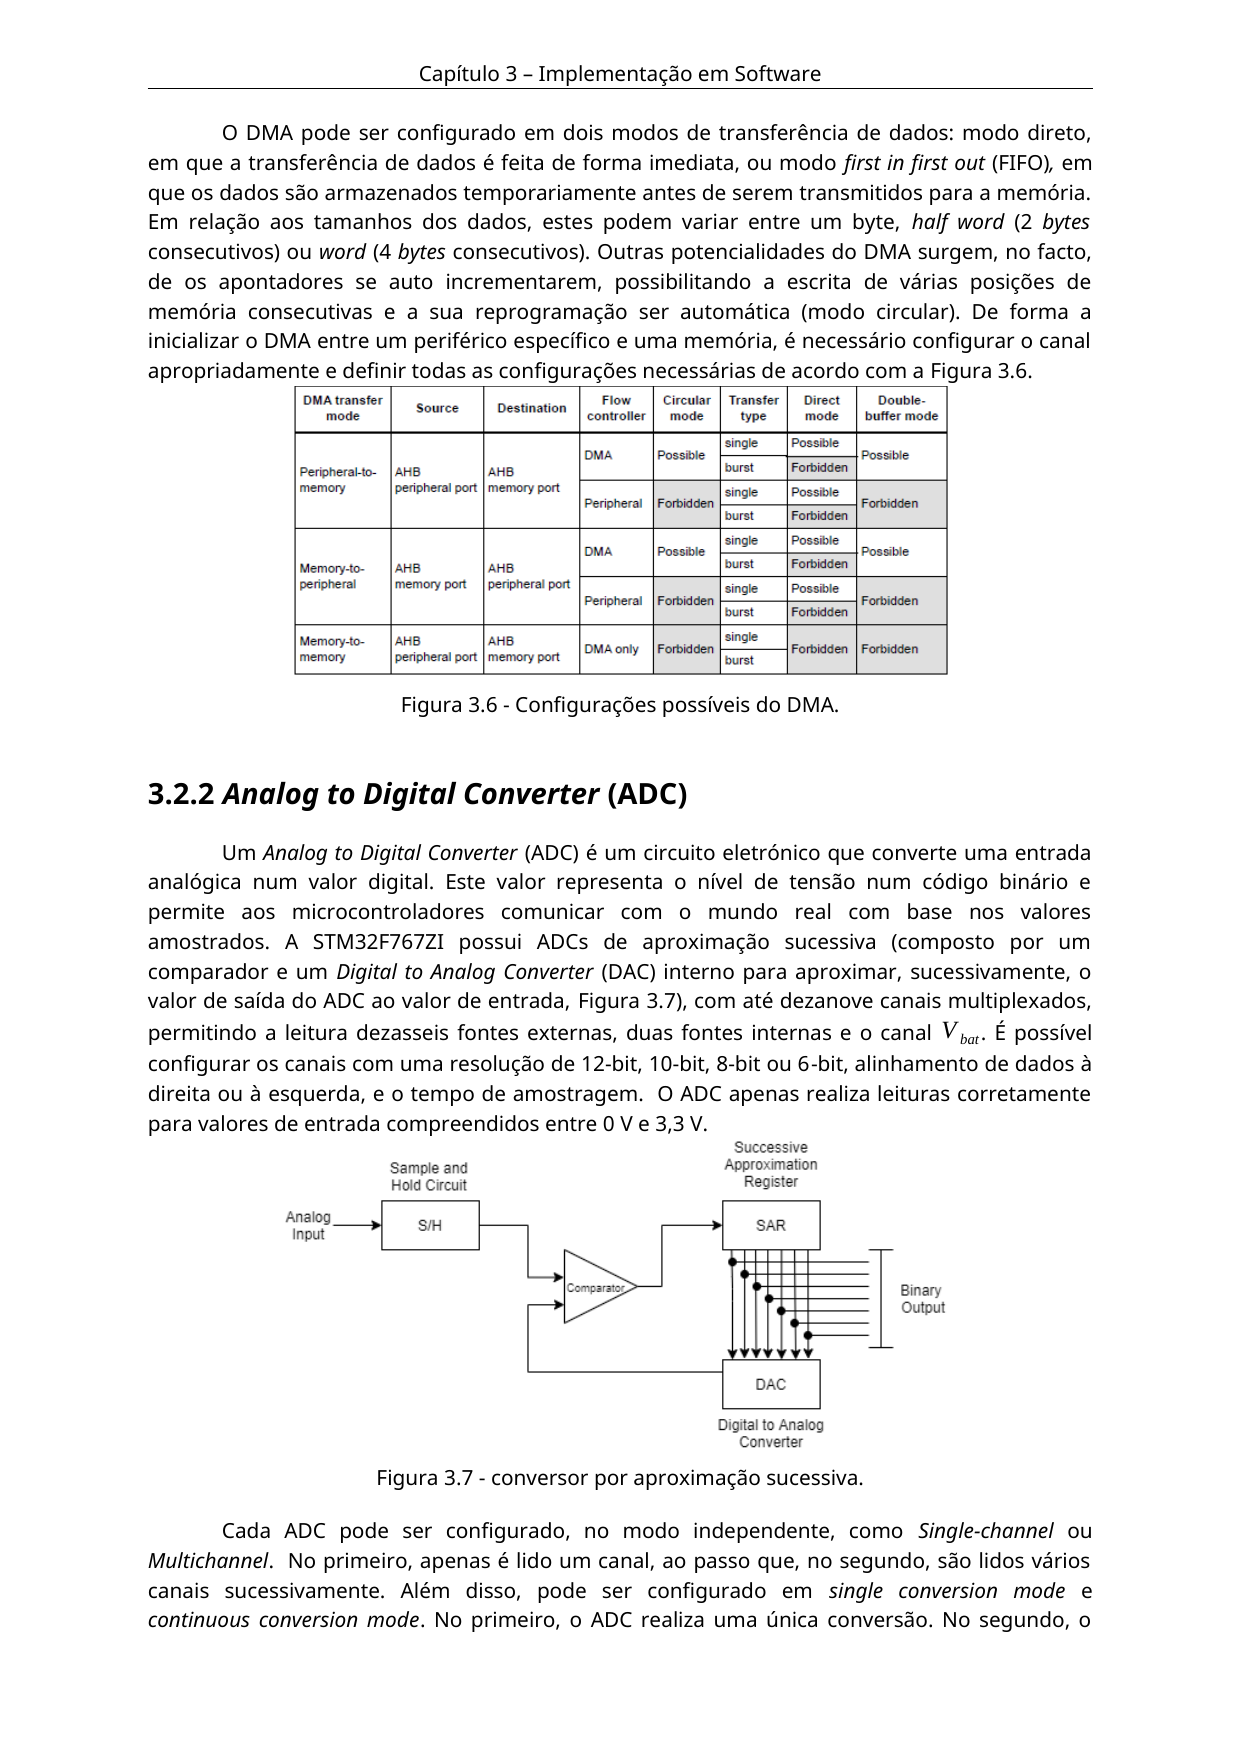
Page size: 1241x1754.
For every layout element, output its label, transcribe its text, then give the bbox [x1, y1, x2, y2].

picture [284, 1138, 956, 1451]
picture [289, 386, 951, 678]
subtitle Analog to Digital Converter (ADC) [148, 773, 1092, 813]
